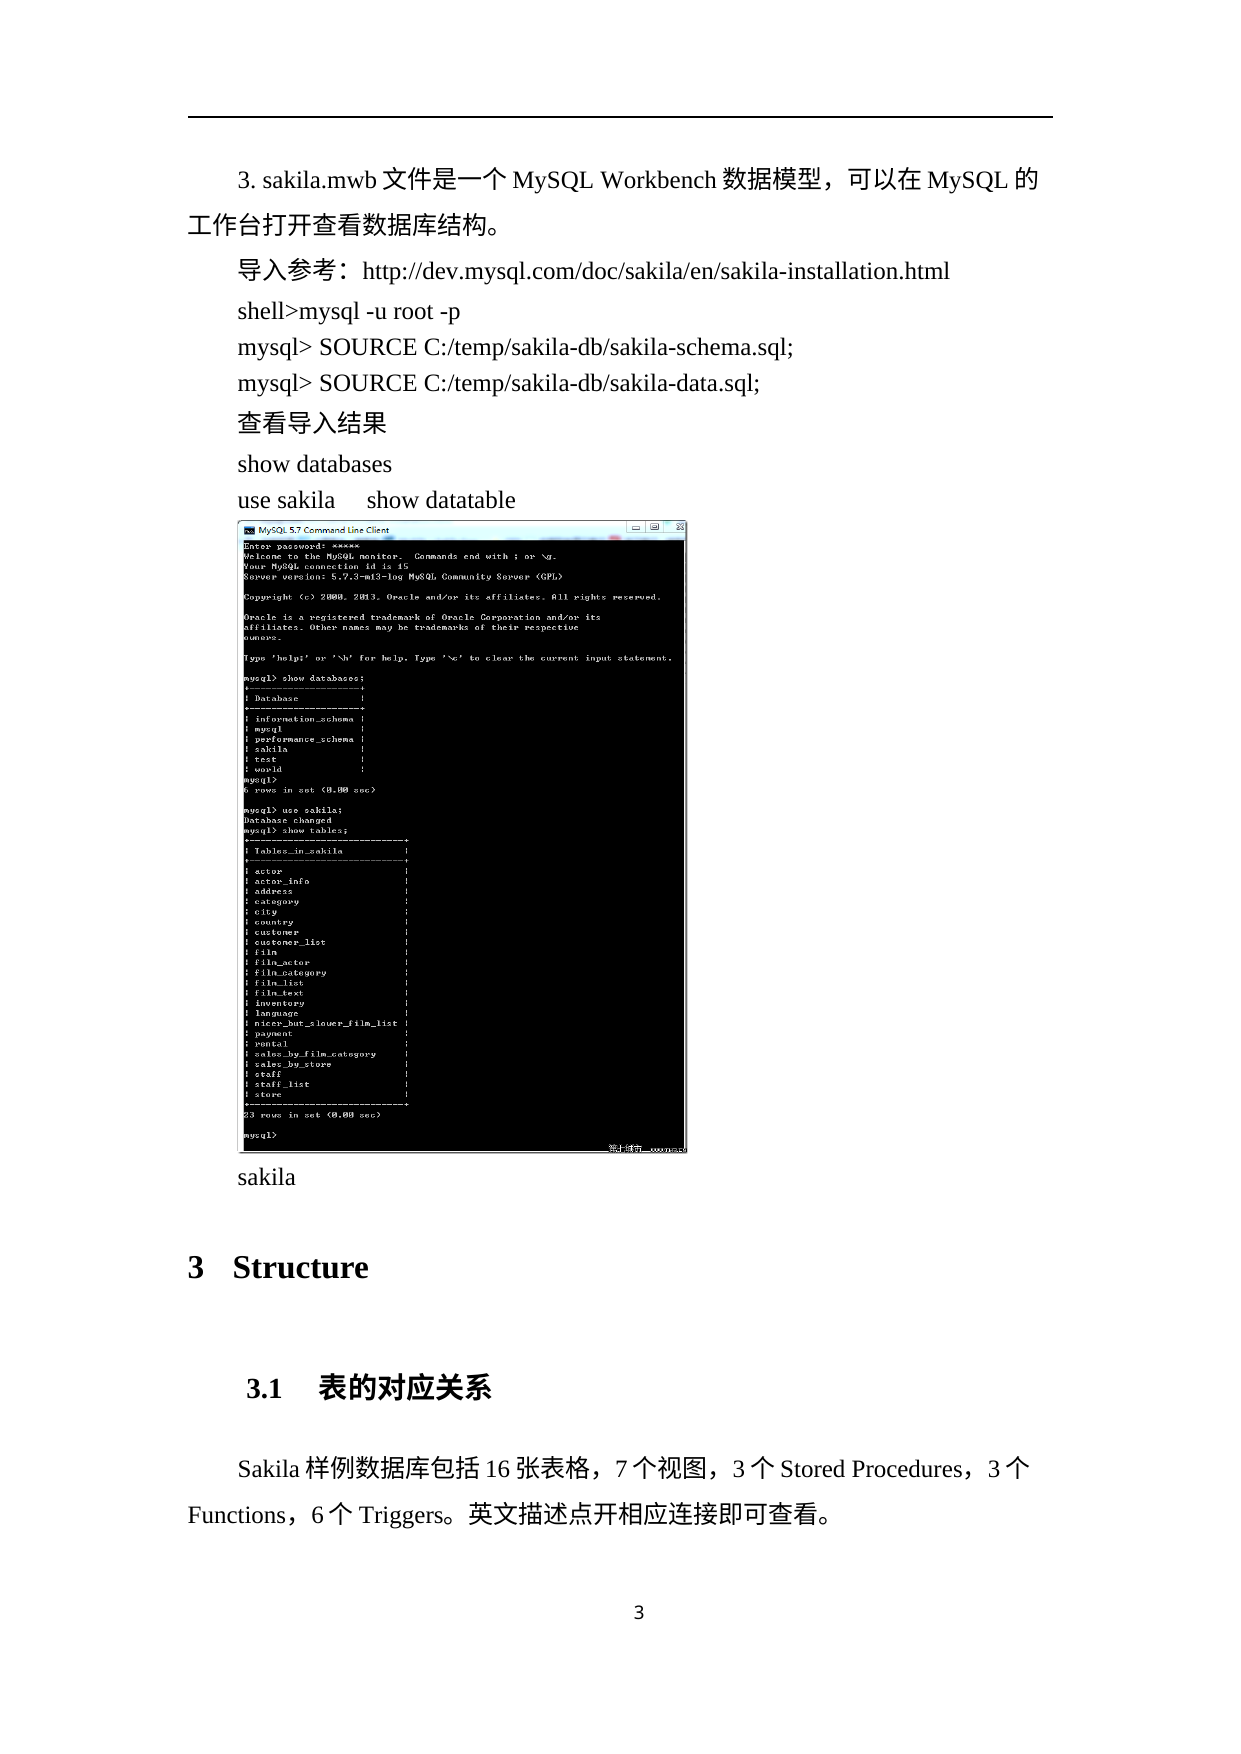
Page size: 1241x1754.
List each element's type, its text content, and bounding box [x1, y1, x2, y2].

text mysql> SOURCE C:/temp/sakila-db/sakila-data.sql; [187, 368, 1053, 396]
text show databases [187, 449, 1053, 478]
text 导入参考：http://dev.mysql.com/doc/sakila/en/sakila-installation.html [187, 250, 1053, 287]
text shell>mysql -u root -p [187, 296, 1053, 324]
text use sakila show datatable [187, 485, 1053, 513]
text Sakila样例数据库包括16张表格，7个视图，3个Stored Procedures，3个Functions，6个Triggers。英文描述点开相应连接即可查看。 [187, 1449, 1053, 1530]
text mysql> SOURCE C:/temp/sakila-db/sakila-schema.sql; [187, 332, 1053, 360]
subtitle 表的对应关系 [187, 1353, 1053, 1418]
subtitle Structure [187, 1234, 1053, 1299]
text 3. sakila.mwb文件是一个MySQL Workbench数据模型，可以在MySQL的工作台打开查看数据库结构。 [187, 160, 1053, 241]
picture [237, 520, 688, 1154]
text sakila [187, 1162, 1053, 1191]
text 查看导入结果 [187, 403, 1053, 440]
